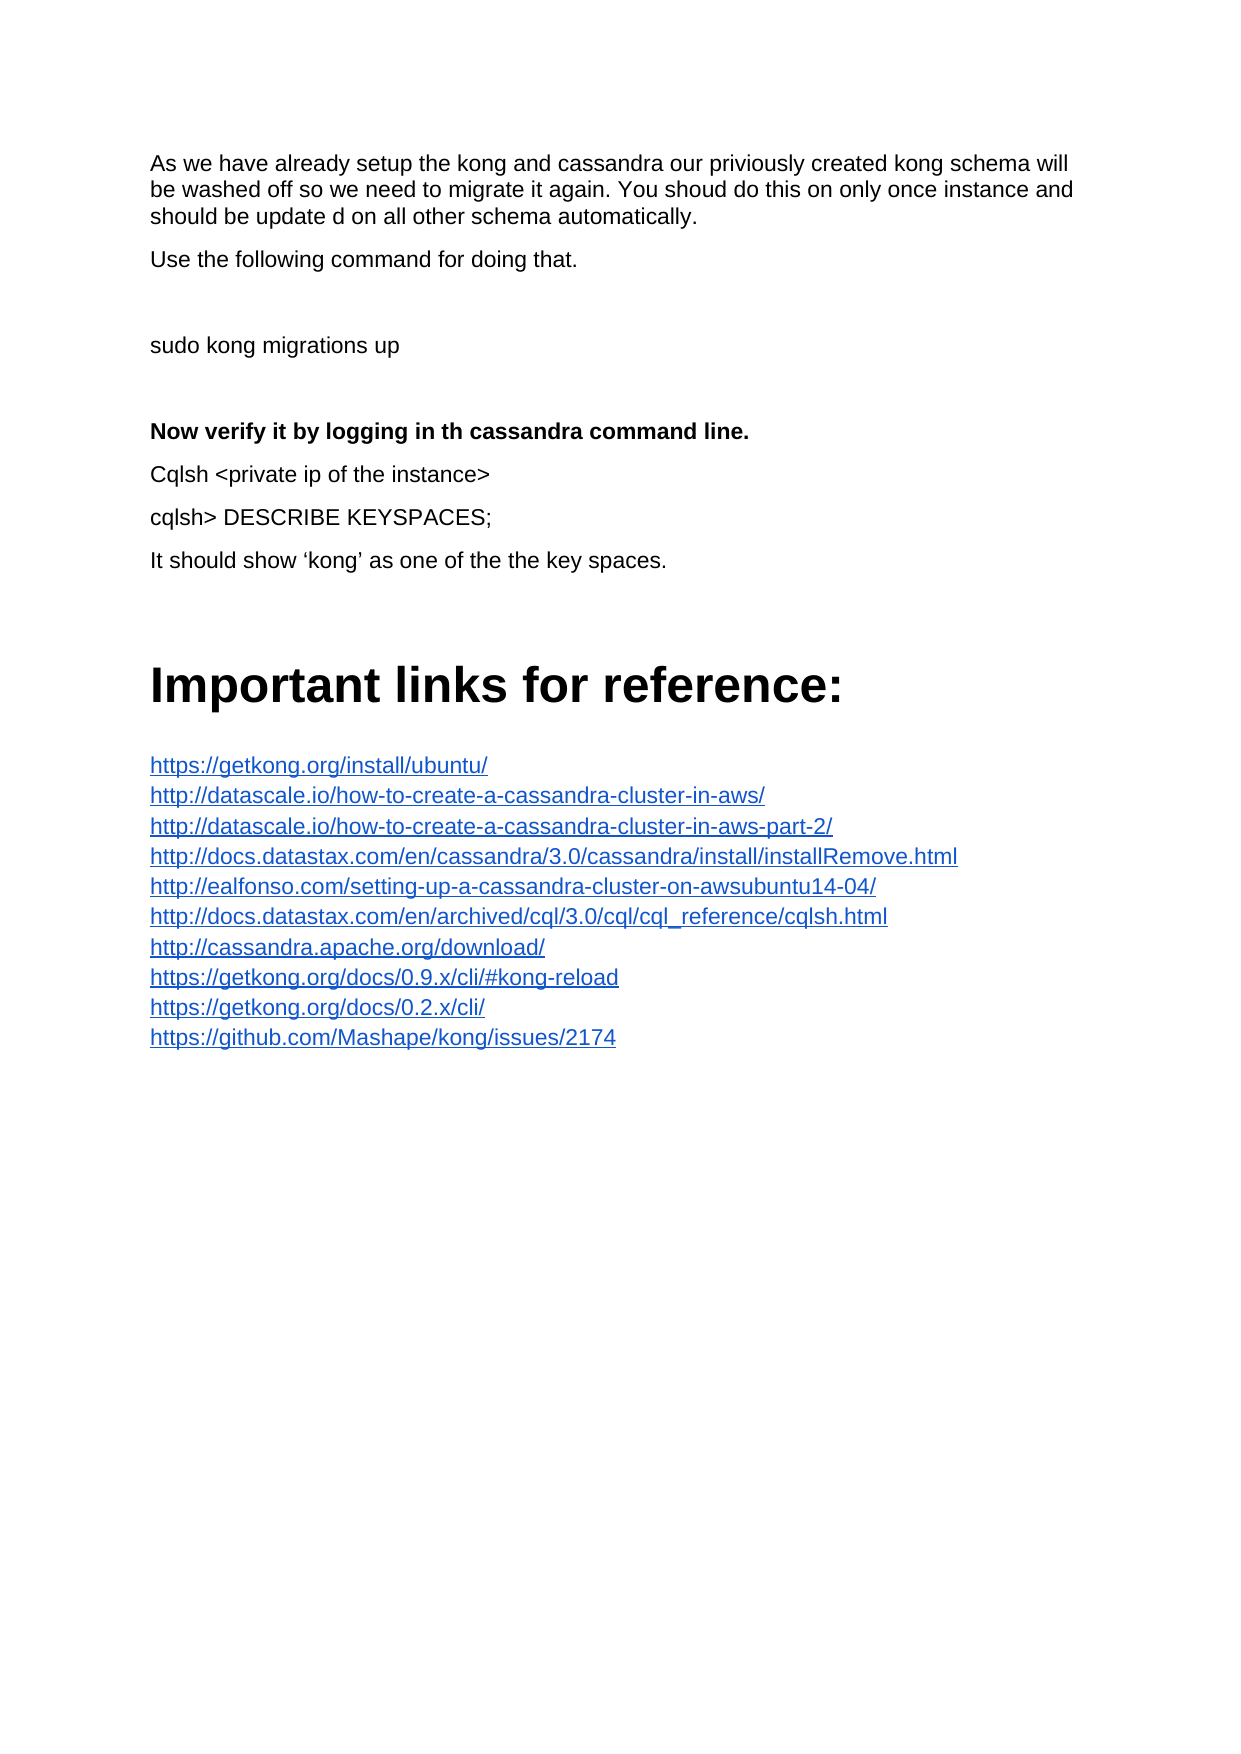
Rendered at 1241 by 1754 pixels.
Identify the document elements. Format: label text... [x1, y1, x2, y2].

text It should show ‘kong’ as one of the the key spaces. [150, 547, 1090, 573]
text http://cassandra.apache.org/download/ [150, 933, 1090, 960]
text As we have already setup the kong and cassandra our priviously created kong schema will be washed off so we need to migrate it again. You shoud do this on only once instance and should be update d on all other schema automatically. [150, 150, 1090, 229]
text Now verify it by logging in th cassandra command line. [150, 418, 1090, 444]
text http://datascale.io/how-to-create-a-cassandra-cluster-in-aws-part-2/ [150, 813, 1090, 839]
text Use the following command for doing that. [150, 246, 1090, 272]
text cqlsh> DESCRIBE KEYSPACES; [150, 504, 1090, 530]
text http://docs.datastax.com/en/cassandra/3.0/cassandra/install/installRemove.html [150, 843, 1090, 869]
text Important links for reference: [150, 656, 1090, 713]
text https://github.com/Mashape/kong/issues/2174 [150, 1024, 1090, 1050]
text http://ealfonso.com/setting-up-a-cassandra-cluster-on-awsubuntu14-04/ [150, 873, 1090, 899]
text https://getkong.org/docs/0.9.x/cli/#kong-reload [150, 964, 1090, 990]
text http://datascale.io/how-to-create-a-cassandra-cluster-in-aws/ [150, 782, 1090, 809]
text Cqlsh <private ip of the instance> [150, 461, 1090, 487]
text http://docs.datastax.com/en/archived/cql/3.0/cql/cql_reference/cqlsh.html [150, 903, 1090, 929]
text https://getkong.org/install/ubuntu/ [150, 752, 1090, 778]
text sudo kong migrations up [150, 332, 1090, 358]
text https://getkong.org/docs/0.2.x/cli/ [150, 994, 1090, 1020]
